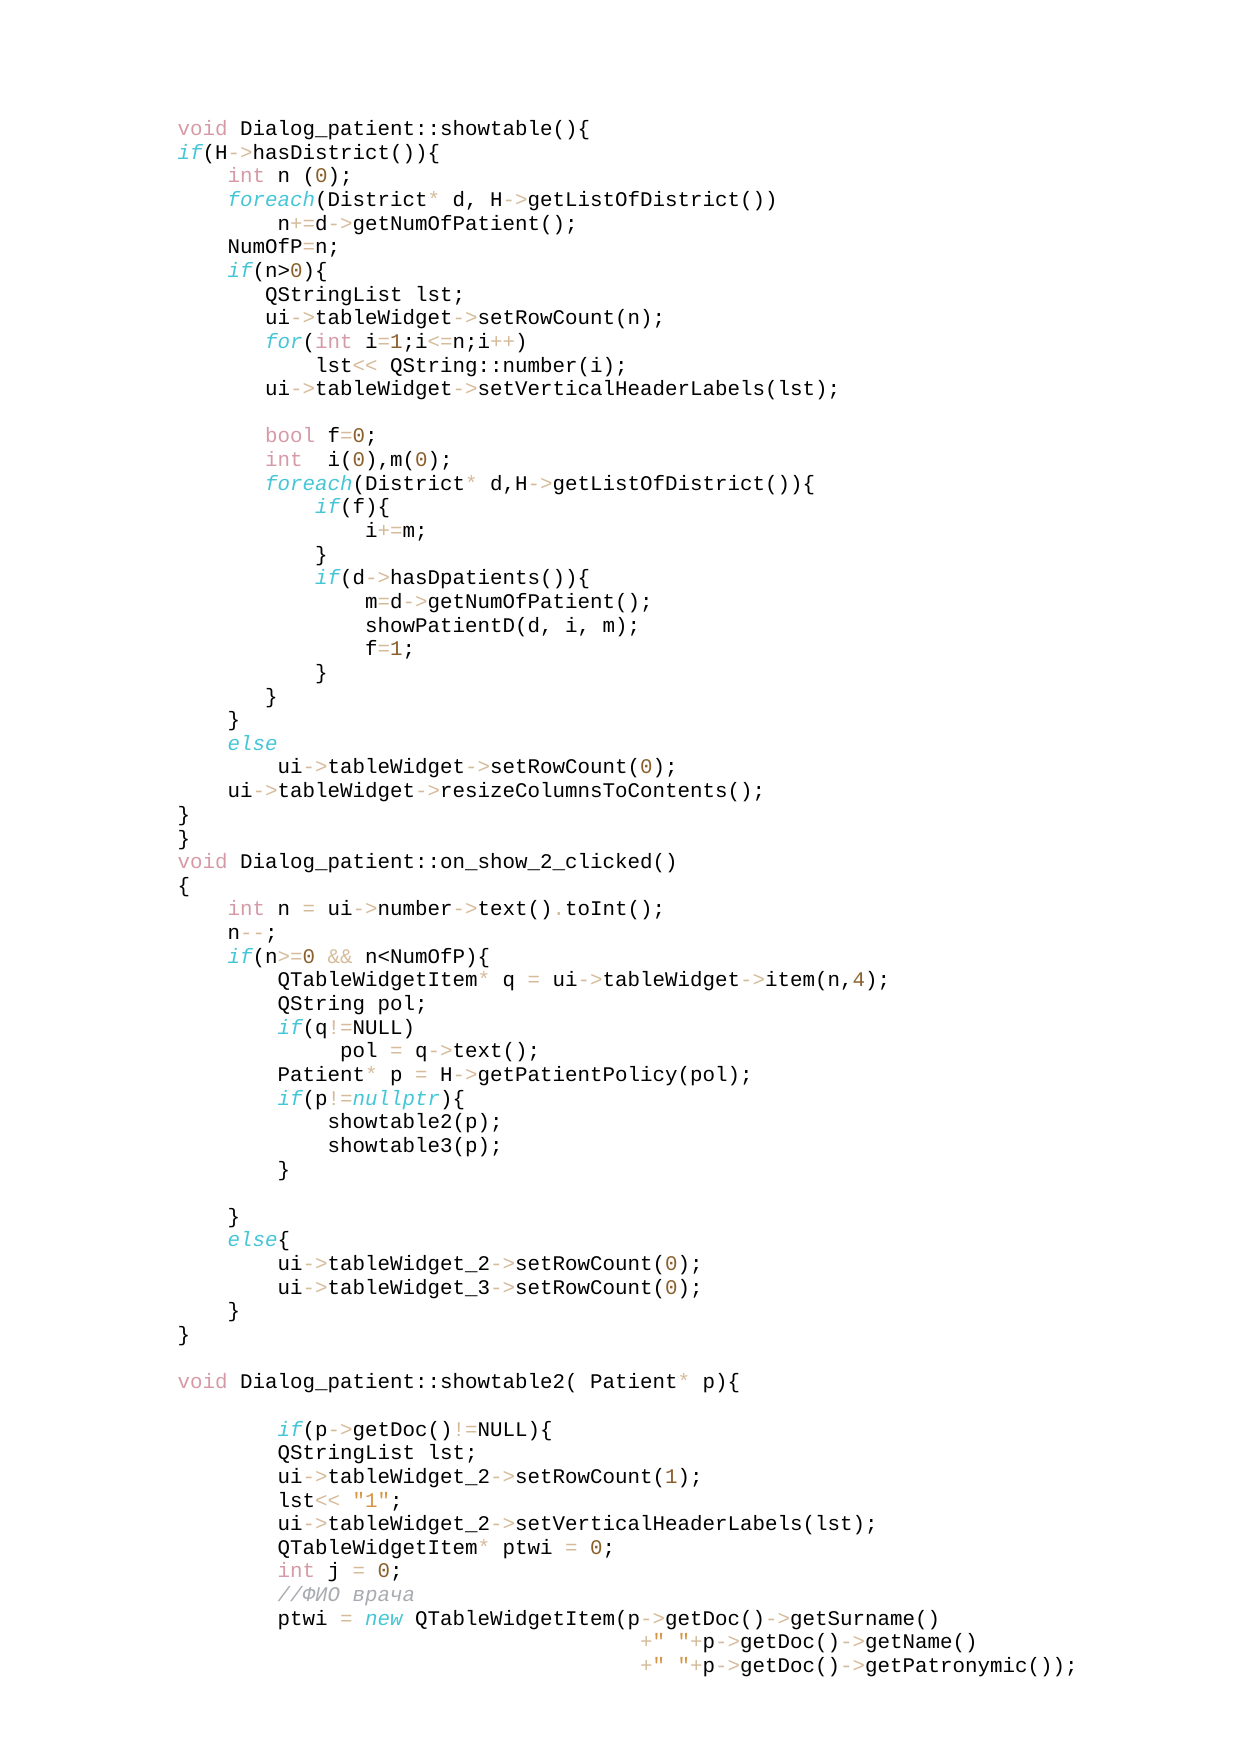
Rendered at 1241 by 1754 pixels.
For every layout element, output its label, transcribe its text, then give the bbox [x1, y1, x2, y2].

text else [177, 733, 1152, 757]
text if(q!=NULL) [177, 1017, 1152, 1040]
text } [177, 1300, 1152, 1324]
text ui->tableWidget_3->setRowCount(0); [177, 1277, 1152, 1300]
text } [177, 1324, 1152, 1348]
text NumOfP=n; [177, 236, 1152, 260]
text int j = 0; [177, 1561, 1152, 1584]
text if(p->getDoc()!=NULL){ [177, 1419, 1152, 1442]
text else{ [177, 1229, 1152, 1253]
text } [177, 709, 1152, 733]
text { [177, 875, 1152, 898]
text } [177, 1206, 1152, 1229]
text ui->tableWidget->setVerticalHeaderLabels(lst); [177, 378, 1152, 402]
text +" "+p->getDoc()->getName() [177, 1631, 1152, 1655]
text ui->tableWidget->setRowCount(0); [177, 757, 1152, 780]
text n--; [177, 922, 1152, 946]
text showtable2(p); [177, 1111, 1152, 1135]
text } [177, 686, 1152, 709]
text int n (0); [177, 165, 1152, 189]
text ptwi = new QTableWidgetItem(p->getDoc()->getSurname() [177, 1608, 1152, 1631]
text ui->tableWidget_2->setVerticalHeaderLabels(lst); [177, 1513, 1152, 1537]
text QStringList lst; [177, 1442, 1152, 1466]
text //ФИО врача [177, 1584, 1152, 1608]
text QStringList lst; [177, 284, 1152, 307]
text bool f=0; [177, 426, 1152, 449]
text foreach(District* d,H->getListOfDistrict()){ [177, 473, 1152, 496]
text lst<< QString::number(i); [177, 354, 1152, 378]
text void Dialog_patient::on_show_2_clicked() [177, 851, 1152, 875]
text } [177, 662, 1152, 686]
text int i(0),m(0); [177, 449, 1152, 473]
text showPatientD(d, i, m); [177, 615, 1152, 638]
text ui->tableWidget_2->setRowCount(1); [177, 1466, 1152, 1489]
text if(n>=0 && n<NumOfP){ [177, 946, 1152, 969]
text lst<< "1"; [177, 1489, 1152, 1513]
text +" "+p->getDoc()->getPatronymic()); [177, 1655, 1152, 1679]
text ui->tableWidget_2->setRowCount(0); [177, 1253, 1152, 1277]
text QString pol; [177, 993, 1152, 1017]
text n+=d->getNumOfPatient(); [177, 213, 1152, 236]
text void Dialog_patient::showtable(){ [177, 118, 1152, 142]
text m=d->getNumOfPatient(); [177, 591, 1152, 615]
text showtable3(p); [177, 1135, 1152, 1158]
text QTableWidgetItem* q = ui->tableWidget->item(n,4); [177, 969, 1152, 993]
text } [177, 544, 1152, 567]
text QTableWidgetItem* ptwi = 0; [177, 1537, 1152, 1561]
text if(n>0){ [177, 260, 1152, 284]
text if(f){ [177, 496, 1152, 520]
text } [177, 804, 1152, 827]
text for(int i=1;i<=n;i++) [177, 331, 1152, 354]
text foreach(District* d, H->getListOfDistrict()) [177, 189, 1152, 213]
text void Dialog_patient::showtable2( Patient* p){ [177, 1371, 1152, 1395]
text i+=m; [177, 520, 1152, 544]
text Patient* p = H->getPatientPolicy(pol); [177, 1064, 1152, 1088]
text } [177, 827, 1152, 851]
text f=1; [177, 638, 1152, 662]
text ui->tableWidget->setRowCount(n); [177, 307, 1152, 331]
text if(d->hasDpatients()){ [177, 567, 1152, 591]
text int n = ui->number->text().toInt(); [177, 898, 1152, 922]
text pol = q->text(); [177, 1040, 1152, 1064]
text } [177, 1158, 1152, 1182]
text ui->tableWidget->resizeColumnsToContents(); [177, 780, 1152, 804]
text if(H->hasDistrict()){ [177, 142, 1152, 165]
text if(p!=nullptr){ [177, 1088, 1152, 1111]
